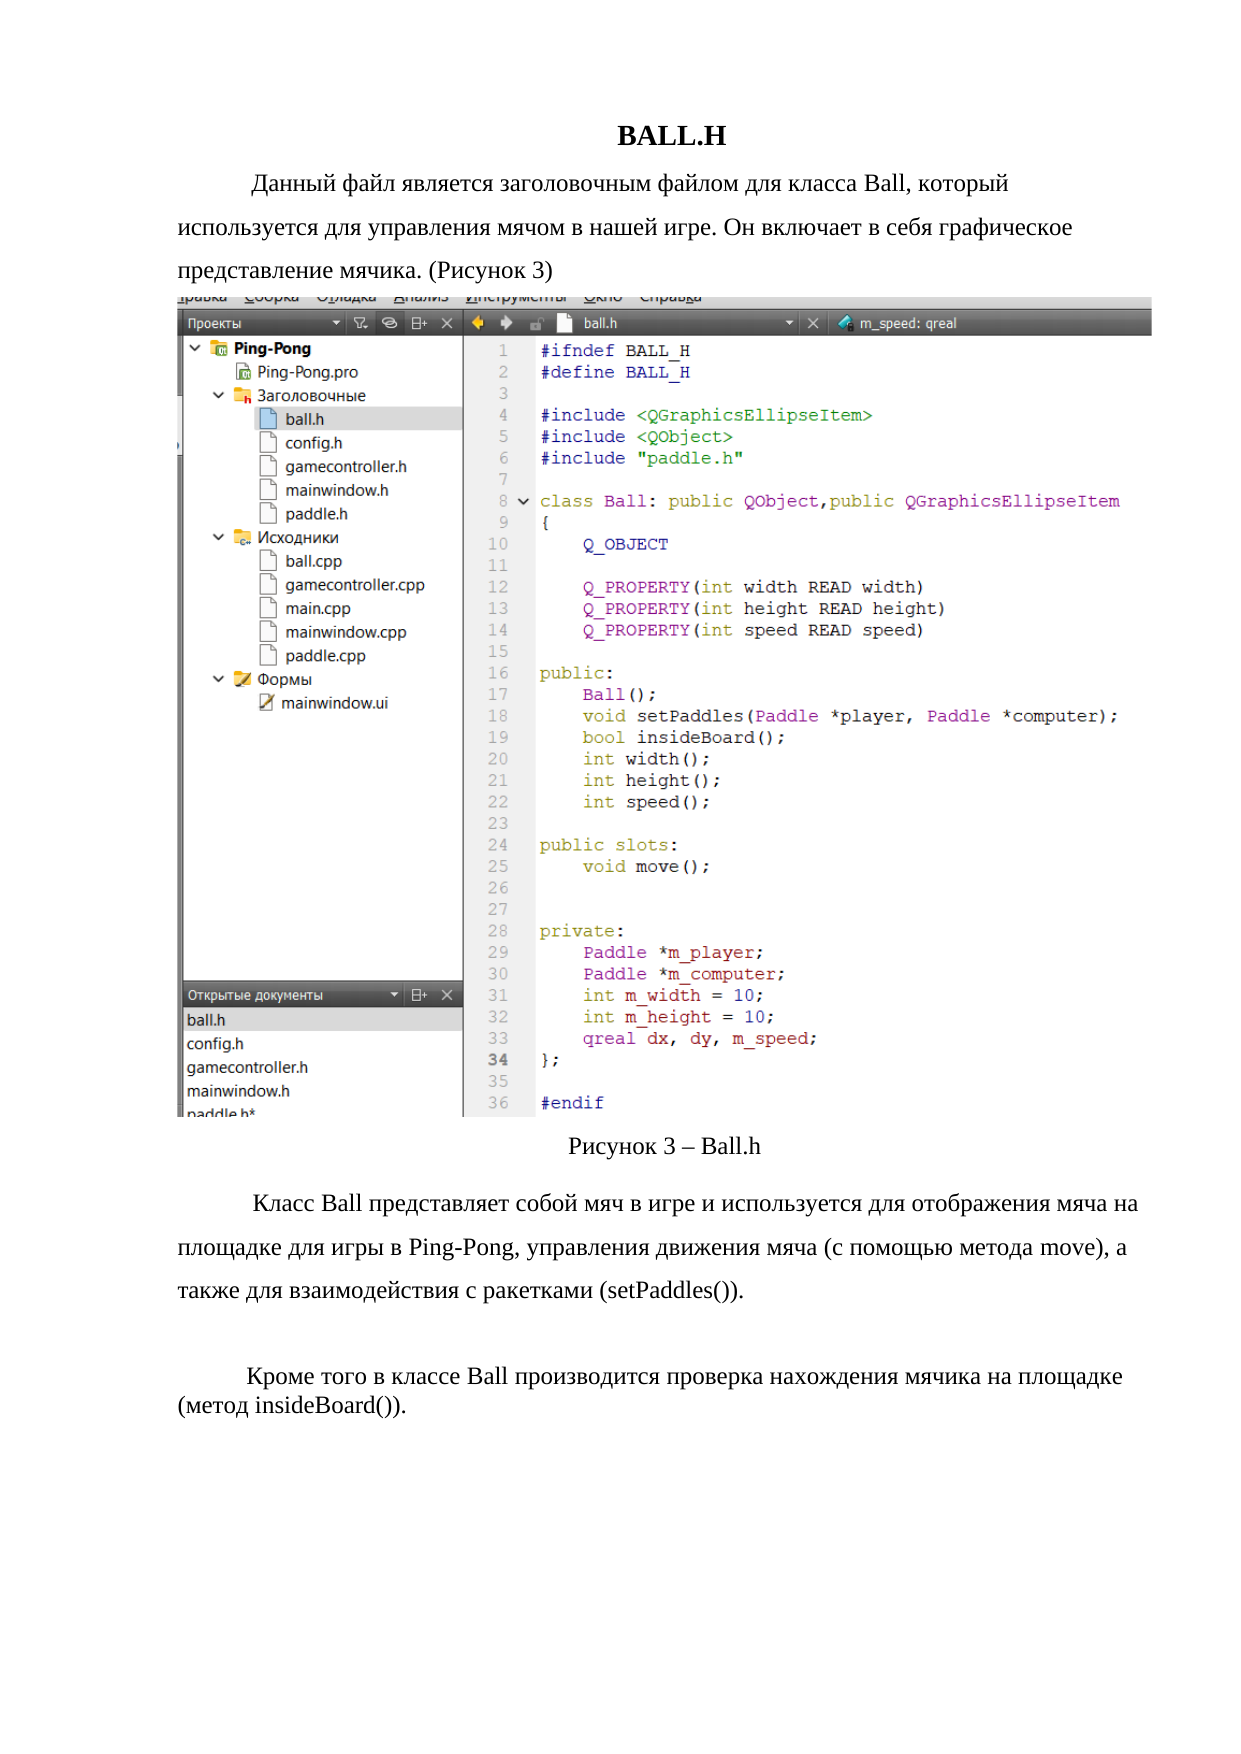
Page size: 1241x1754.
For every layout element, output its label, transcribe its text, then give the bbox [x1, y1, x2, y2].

text Рисунок 3 – Ball.h [177, 1131, 1152, 1160]
text Класс Ball представляет собой мяч в игре и используется для отображения мяча на площадке для игры в Ping-Pong, управления движения мяча (с помощью метода move), а также для взаимодействия с ракетками (setPaddles()). [177, 1188, 1152, 1303]
text Кроме того в классе Ball производится проверка нахождения мячика на площадке (метод insideBoard()). [177, 1361, 1152, 1418]
subtitle BALL.H [251, 118, 1093, 152]
text Данный файл является заголовочным файлом для класса Ball, который используется для управления мячом в нашей игре. Он включает в себя графическое представление мячика. (Рисунок 3) [177, 168, 1093, 283]
picture [177, 297, 1152, 1117]
